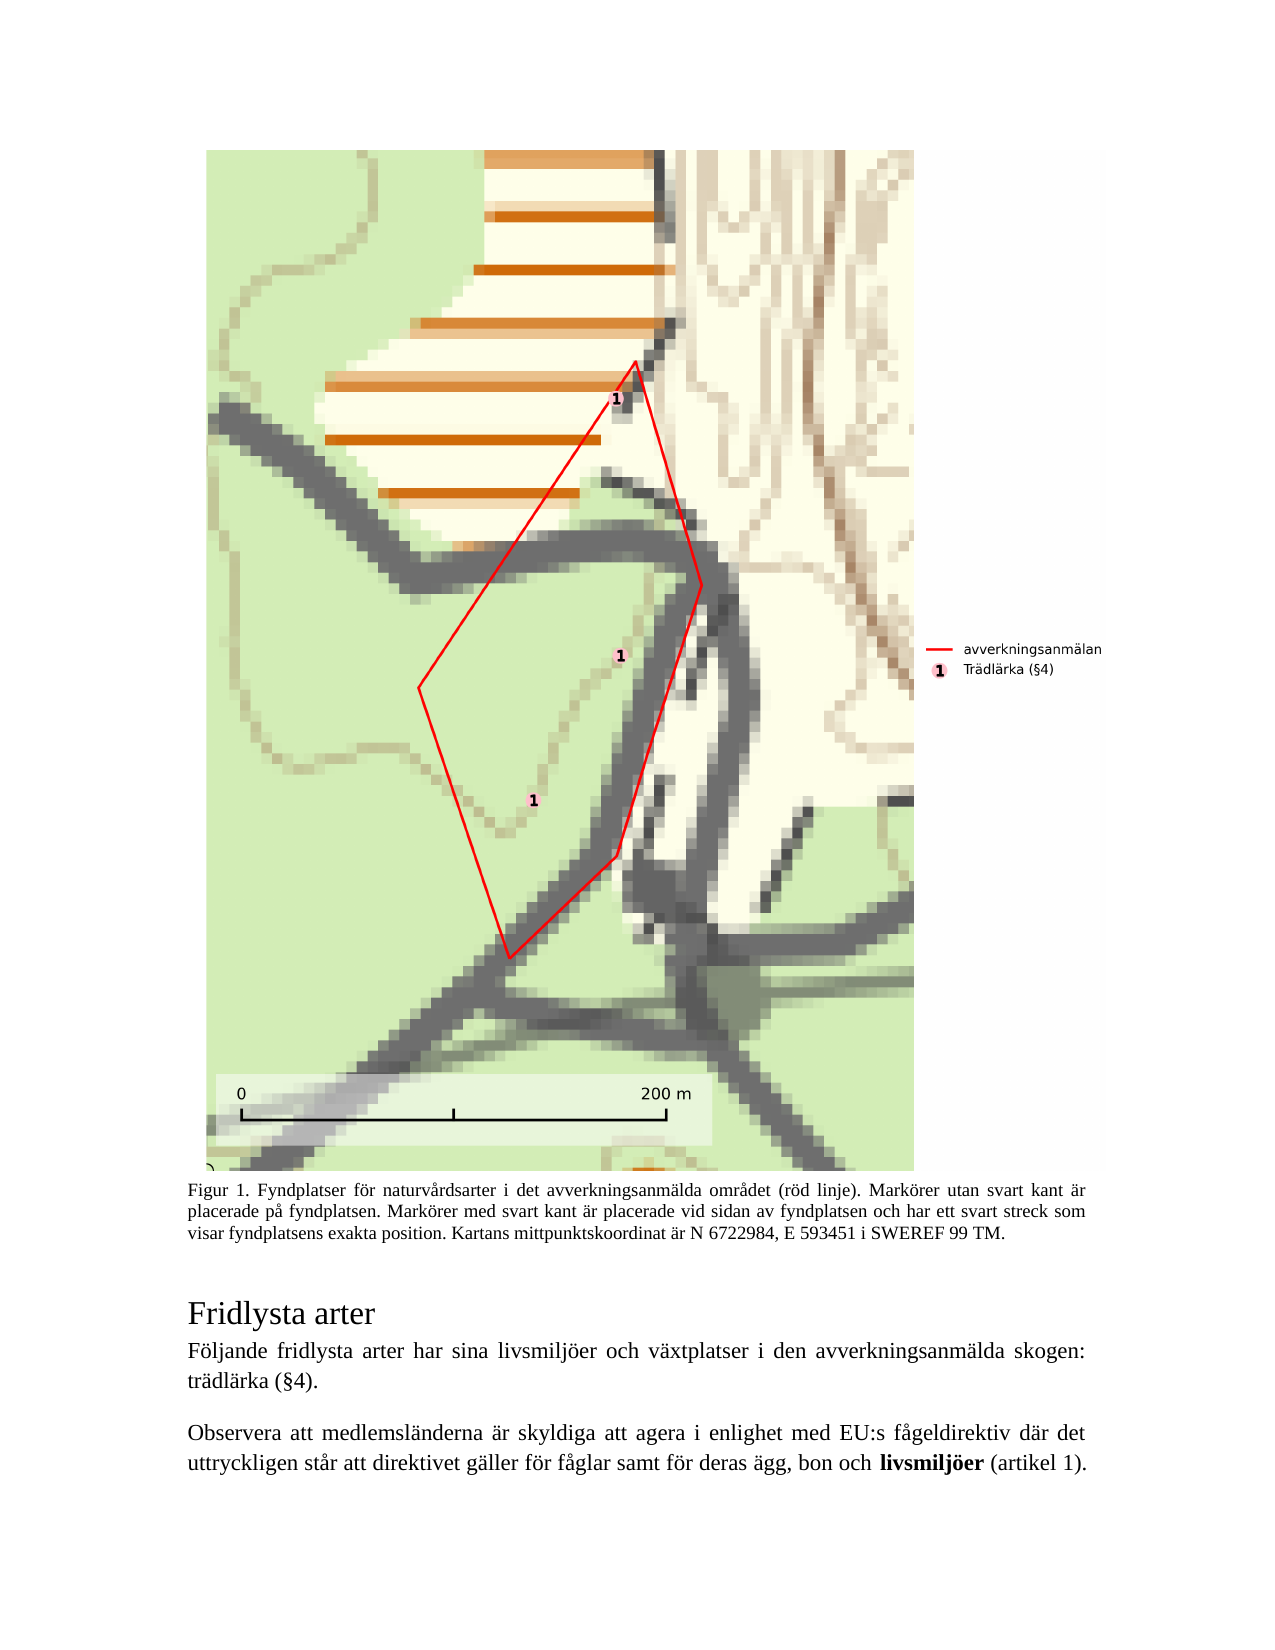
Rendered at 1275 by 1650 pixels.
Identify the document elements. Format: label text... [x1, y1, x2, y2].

text Följande fridlysta arter har sina livsmiljöer och växtplatser i den avverkningsanmälda skogen: trädlärka (§4). [187, 1337, 1087, 1394]
text Figur 1. Fyndplatser för naturvårdsarter i det avverkningsanmälda området (röd linje). Markörer utan svart kant är placerade på fyndplatsen. Markörer med svart kant är placerade vid sidan av fyndplatsen och har ett svart streck som visar fyndplatsens exakta position. Kartans mittpunktskoordinat är N 6722984, E 593451 i SWEREF 99 TM. [187, 1178, 1087, 1243]
picture [206, 150, 1107, 1171]
subtitle Fridlysta arter [187, 1293, 1087, 1332]
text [187, 1418, 1087, 1475]
